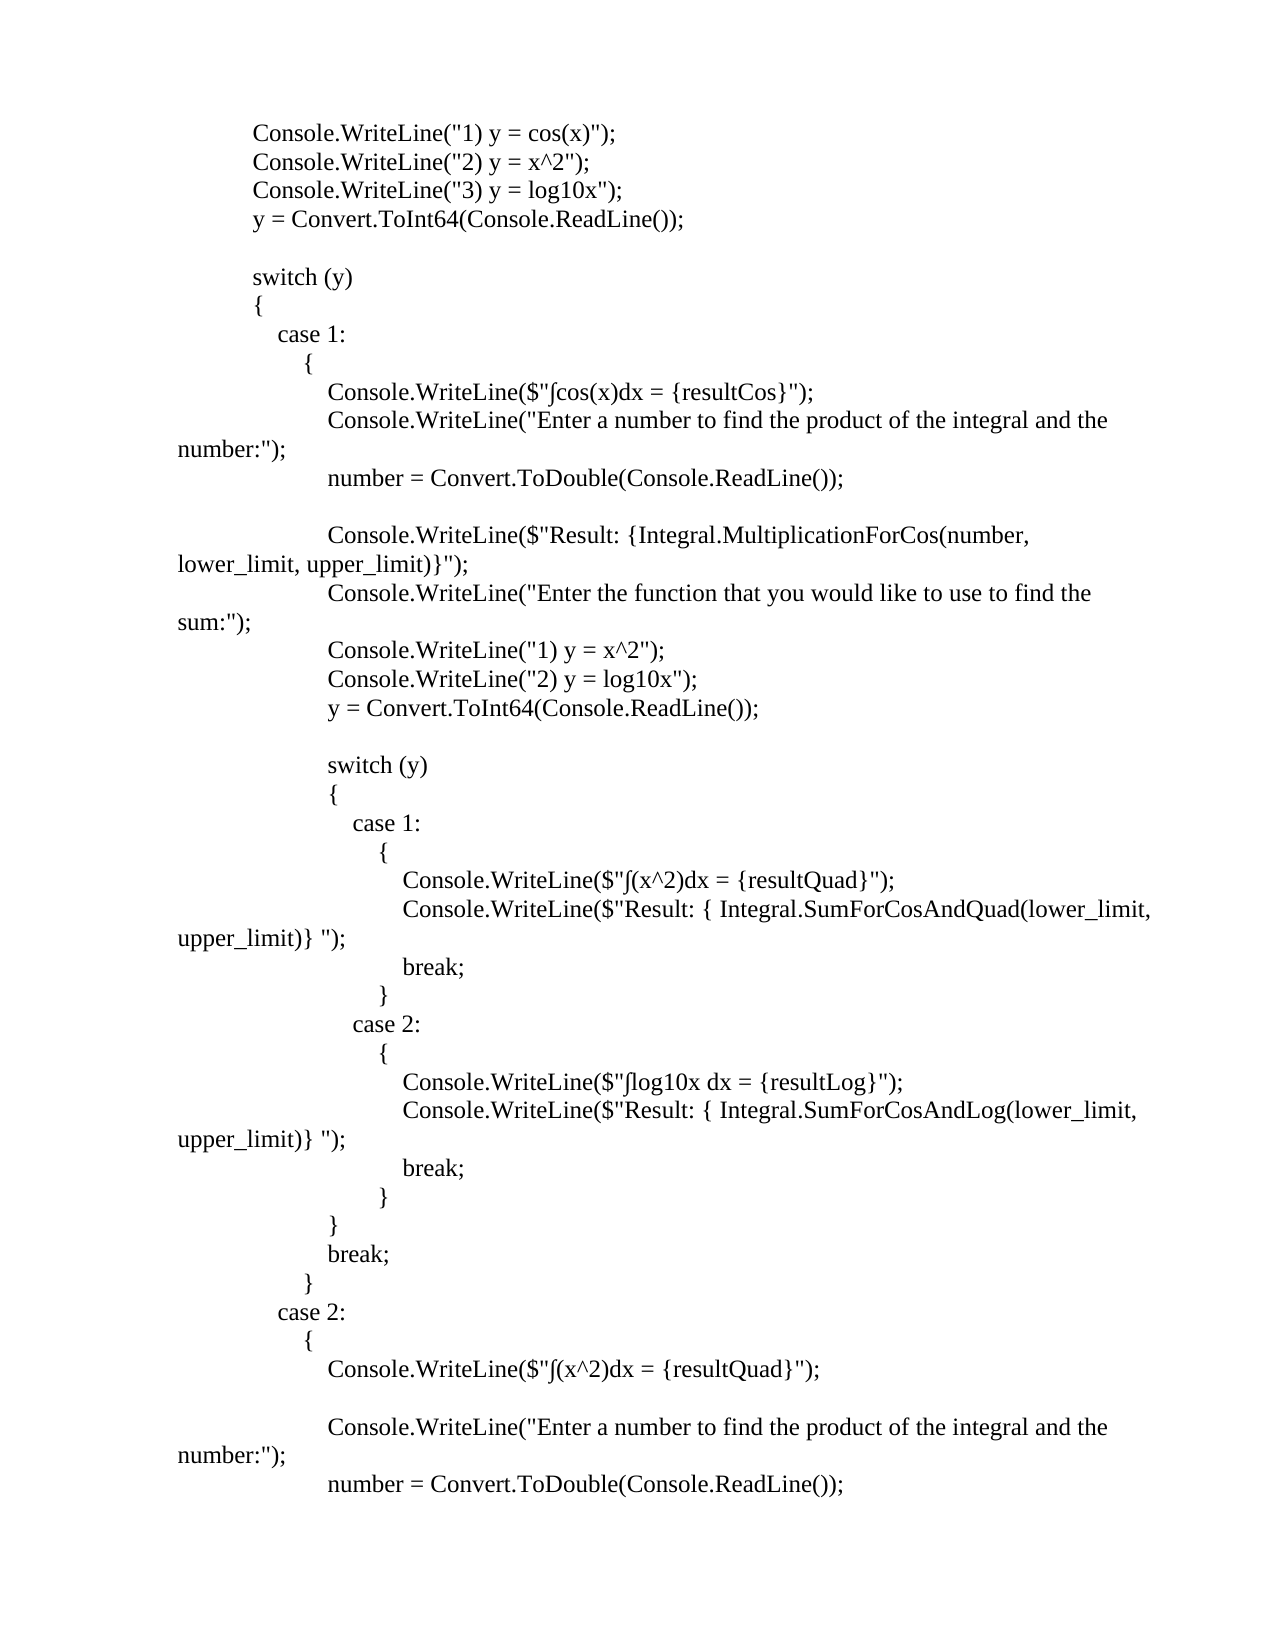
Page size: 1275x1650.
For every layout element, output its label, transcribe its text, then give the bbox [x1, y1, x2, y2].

text Console.WriteLine("1) y = cos(x)"); [177, 118, 1157, 147]
text Console.WriteLine("Enter the function that you would like to use to find the sum:"); [177, 578, 1157, 636]
text } [177, 1268, 1157, 1297]
text Console.WriteLine($"∫cos(x)dx = {resultCos}"); [177, 377, 1157, 406]
text } [177, 1211, 1157, 1239]
text Console.WriteLine("2) y = x^2"); [177, 147, 1157, 176]
text number = Convert.ToDouble(Console.ReadLine()); [177, 463, 1157, 492]
text Console.WriteLine($"Result: { Integral.SumForCosAndLog(lower_limit, upper_limit)} "); [177, 1096, 1157, 1153]
text case 1: [177, 808, 1157, 837]
text Console.WriteLine("Enter a number to find the product of the integral and the number:"); [177, 406, 1157, 463]
text switch (y) [177, 751, 1157, 779]
text Console.WriteLine($"∫(x^2)dx = {resultQuad}"); [177, 1354, 1157, 1383]
text case 1: [177, 319, 1157, 348]
text Console.WriteLine($"Result: {Integral.MultiplicationForCos(number, lower_limit, upper_limit)}"); [177, 521, 1157, 578]
text { [177, 837, 1157, 866]
text Console.WriteLine("1) y = x^2"); [177, 636, 1157, 664]
text case 2: [177, 1297, 1157, 1326]
text switch (y) [177, 262, 1157, 291]
text { [177, 779, 1157, 808]
text Console.WriteLine("Enter a number to find the product of the integral and the number:"); [177, 1412, 1157, 1469]
text { [177, 1326, 1157, 1354]
text { [177, 348, 1157, 377]
text Console.WriteLine($"Result: { Integral.SumForCosAndQuad(lower_limit, upper_limit)} "); [177, 894, 1157, 952]
text break; [177, 1153, 1157, 1182]
text Console.WriteLine("3) y = log10x"); [177, 176, 1157, 204]
text break; [177, 952, 1157, 981]
text Console.WriteLine($"∫log10x dx = {resultLog}"); [177, 1067, 1157, 1096]
text Console.WriteLine("2) y = log10x"); [177, 664, 1157, 693]
text Console.WriteLine($"∫(x^2)dx = {resultQuad}"); [177, 866, 1157, 894]
text y = Convert.ToInt64(Console.ReadLine()); [177, 693, 1157, 722]
text } [177, 1182, 1157, 1211]
text number = Convert.ToDouble(Console.ReadLine()); [177, 1469, 1157, 1498]
text { [177, 1038, 1157, 1067]
text break; [177, 1239, 1157, 1268]
text y = Convert.ToInt64(Console.ReadLine()); [177, 204, 1157, 233]
text } [177, 981, 1157, 1009]
text case 2: [177, 1009, 1157, 1038]
text { [177, 291, 1157, 319]
